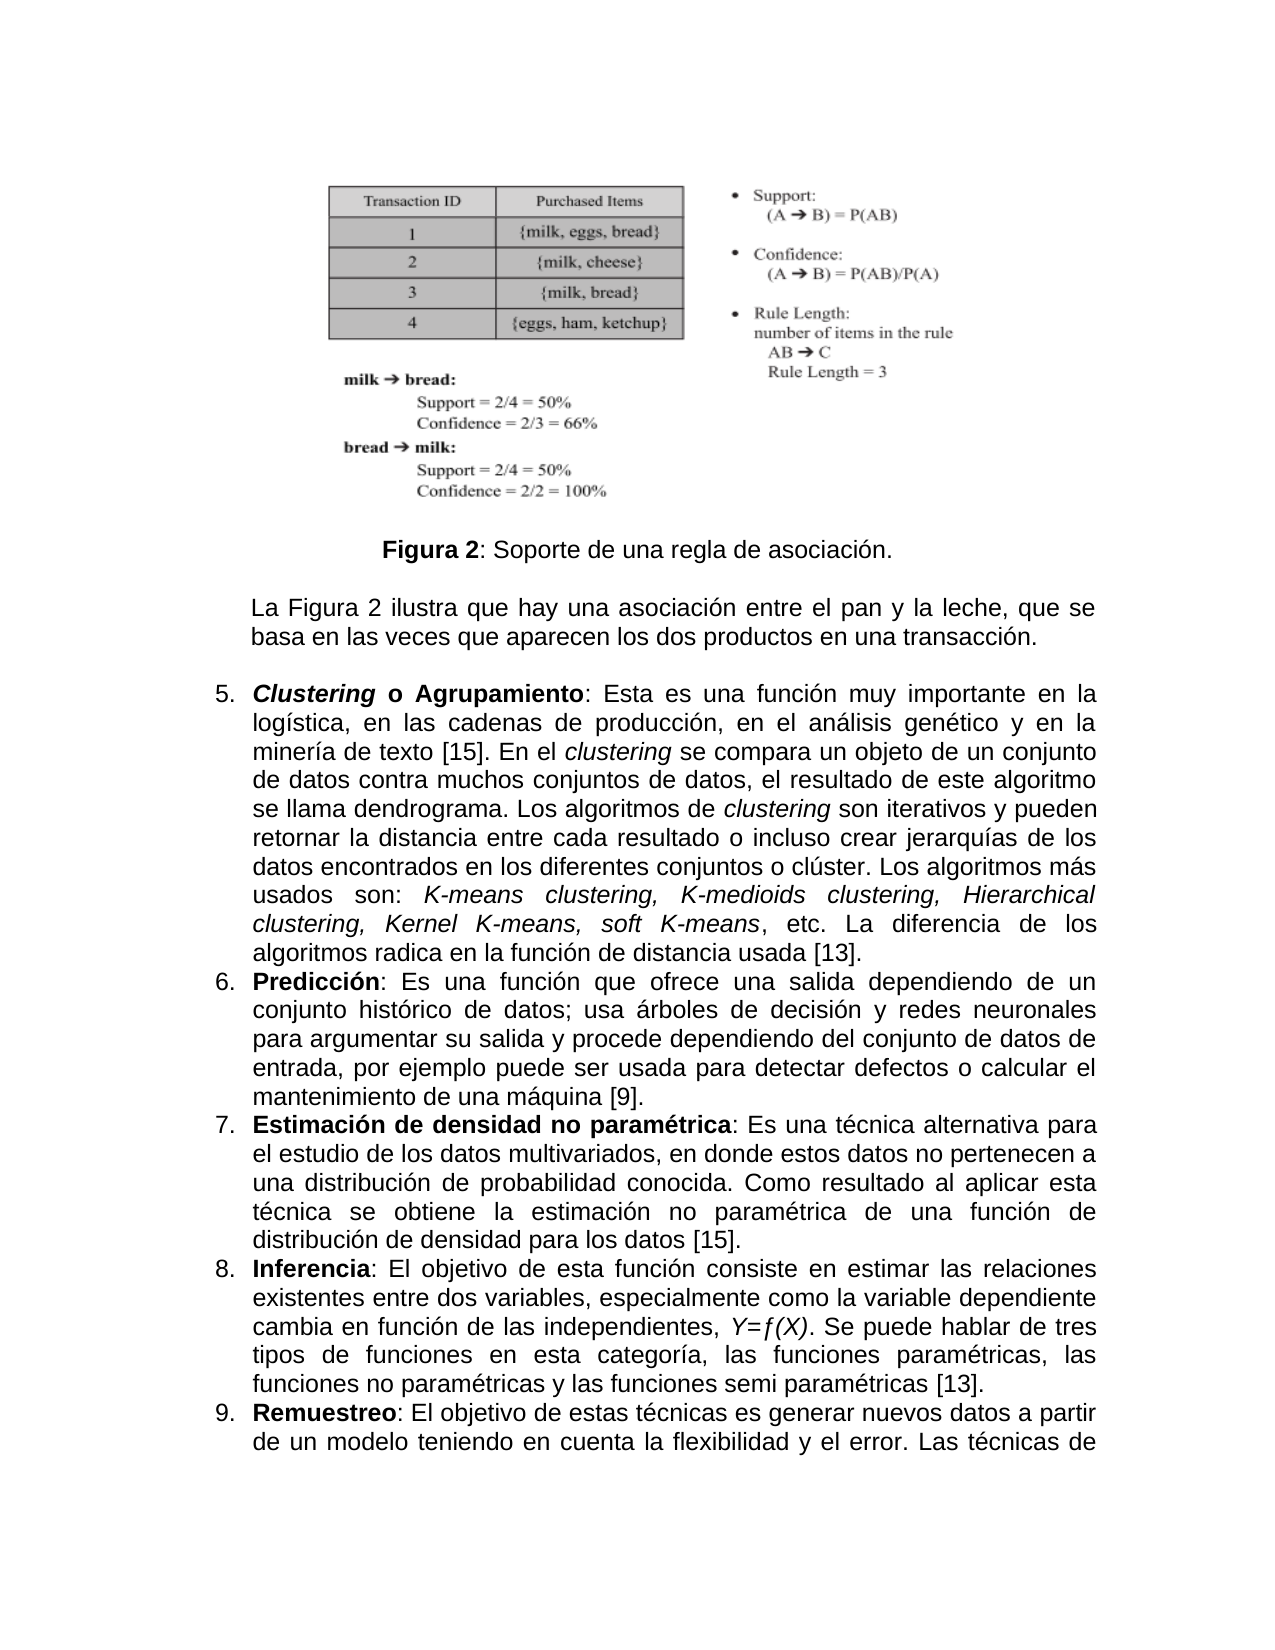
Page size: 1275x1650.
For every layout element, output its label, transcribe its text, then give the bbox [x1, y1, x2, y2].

list Inferencia: El objetivo de esta función consiste en estimar las relaciones existentes entre dos variables, especialmente como la variable dependiente cambia en función de las independientes, Y=ƒ(X). Se puede hablar de tres tipos de funciones en esta categoría, las funciones paramétricas, las funciones no paramétricas y las funciones semi paramétricas [13]. [215, 1254, 1098, 1398]
list Clustering o Agrupamiento: Esta es una función muy importante en la logística, en las cadenas de producción, en el análisis genético y en la minería de texto [15]. En el clustering se compara un objeto de un conjunto de datos contra muchos conjuntos de datos, el resultado de este algoritmo se llama dendrograma. Los algoritmos de clustering son iterativos y pueden retornar la distancia entre cada resultado o incluso crear jerarquías de los datos encontrados en los diferentes conjuntos o clúster. Los algoritmos más usados son: K-means clustering, K-medioids clustering, Hierarchical clustering, Kernel K-means, soft K-means, etc. La diferencia de los algoritmos radica en la función de distancia usada [13]. [215, 679, 1098, 967]
list Estimación de densidad no paramétrica: Es una técnica alternativa para el estudio de los datos multivariados, en donde estos datos no pertenecen a una distribución de probabilidad conocida. Como resultado al aplicar esta técnica se obtiene la estimación no paramétrica de una función de distribución de densidad para los datos [15]. [215, 1110, 1098, 1254]
picture [306, 147, 969, 507]
list Predicción: Es una función que ofrece una salida dependiendo de un conjunto histórico de datos; usa árboles de decisión y redes neuronales para argumentar su salida y procede dependiendo del conjunto de datos de entrada, por ejemplo puede ser usada para detectar defectos o calcular el mantenimiento de una máquina [9]. [215, 967, 1098, 1110]
text Figura 2: Soporte de una regla de asociación. [177, 535, 1098, 564]
text La Figura 2 ilustra que hay una asociación entre el pan y la leche, que se basa en las veces que aparecen los dos productos en una transacción. [251, 593, 1098, 650]
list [215, 1398, 1098, 1455]
